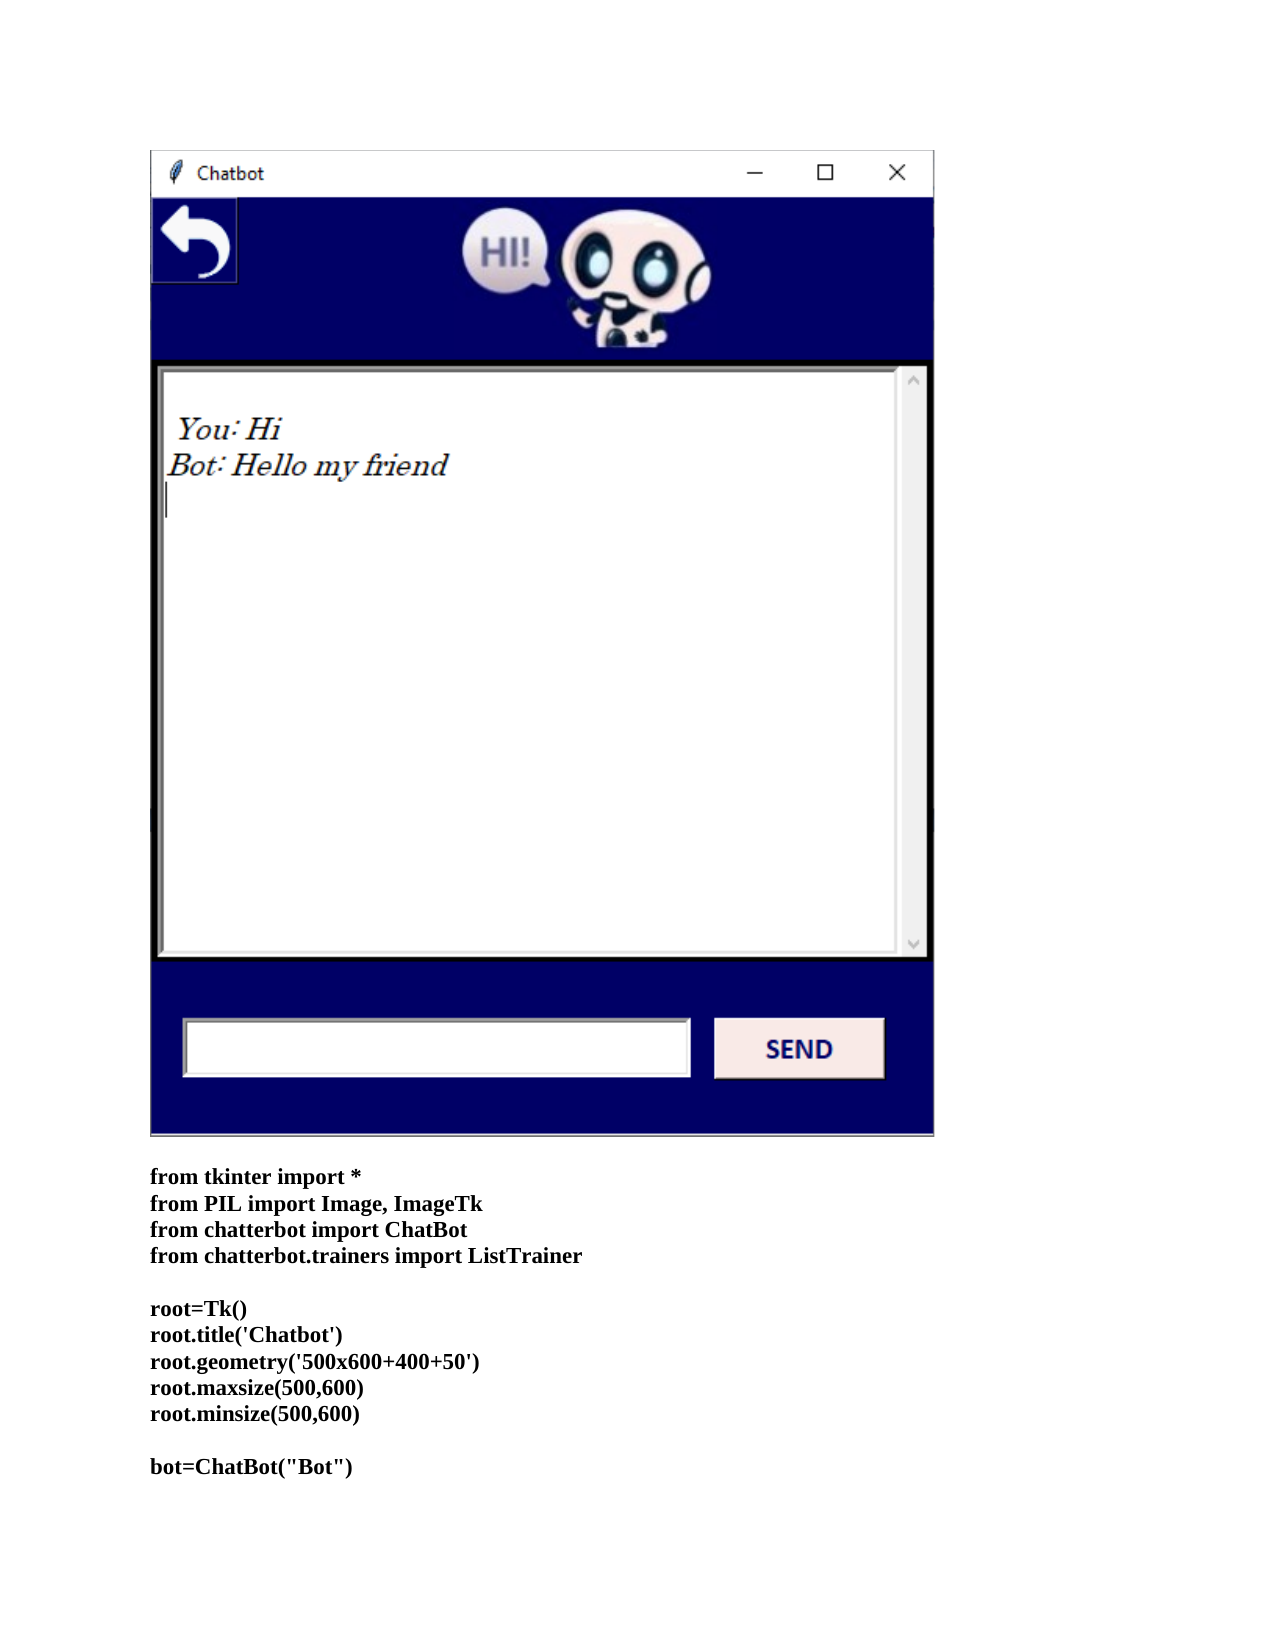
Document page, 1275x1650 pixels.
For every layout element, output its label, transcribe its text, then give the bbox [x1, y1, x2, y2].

text from chatterbot.trainers import ListTrainer [150, 1242, 1125, 1269]
text from tkinter import * [150, 1163, 1125, 1190]
text from PIL import Image, ImageTk [150, 1190, 1125, 1216]
text root.minsize(500,600) [150, 1401, 1125, 1427]
text root=Tk() [150, 1295, 1125, 1321]
text root.title('Chatbot') [150, 1321, 1125, 1348]
picture [150, 150, 935, 1137]
text root.geometry('500x600+400+50') [150, 1348, 1125, 1374]
text bot=ChatBot("Bot") [150, 1453, 1125, 1479]
text root.maxsize(500,600) [150, 1374, 1125, 1401]
text from chatterbot import ChatBot [150, 1216, 1125, 1242]
